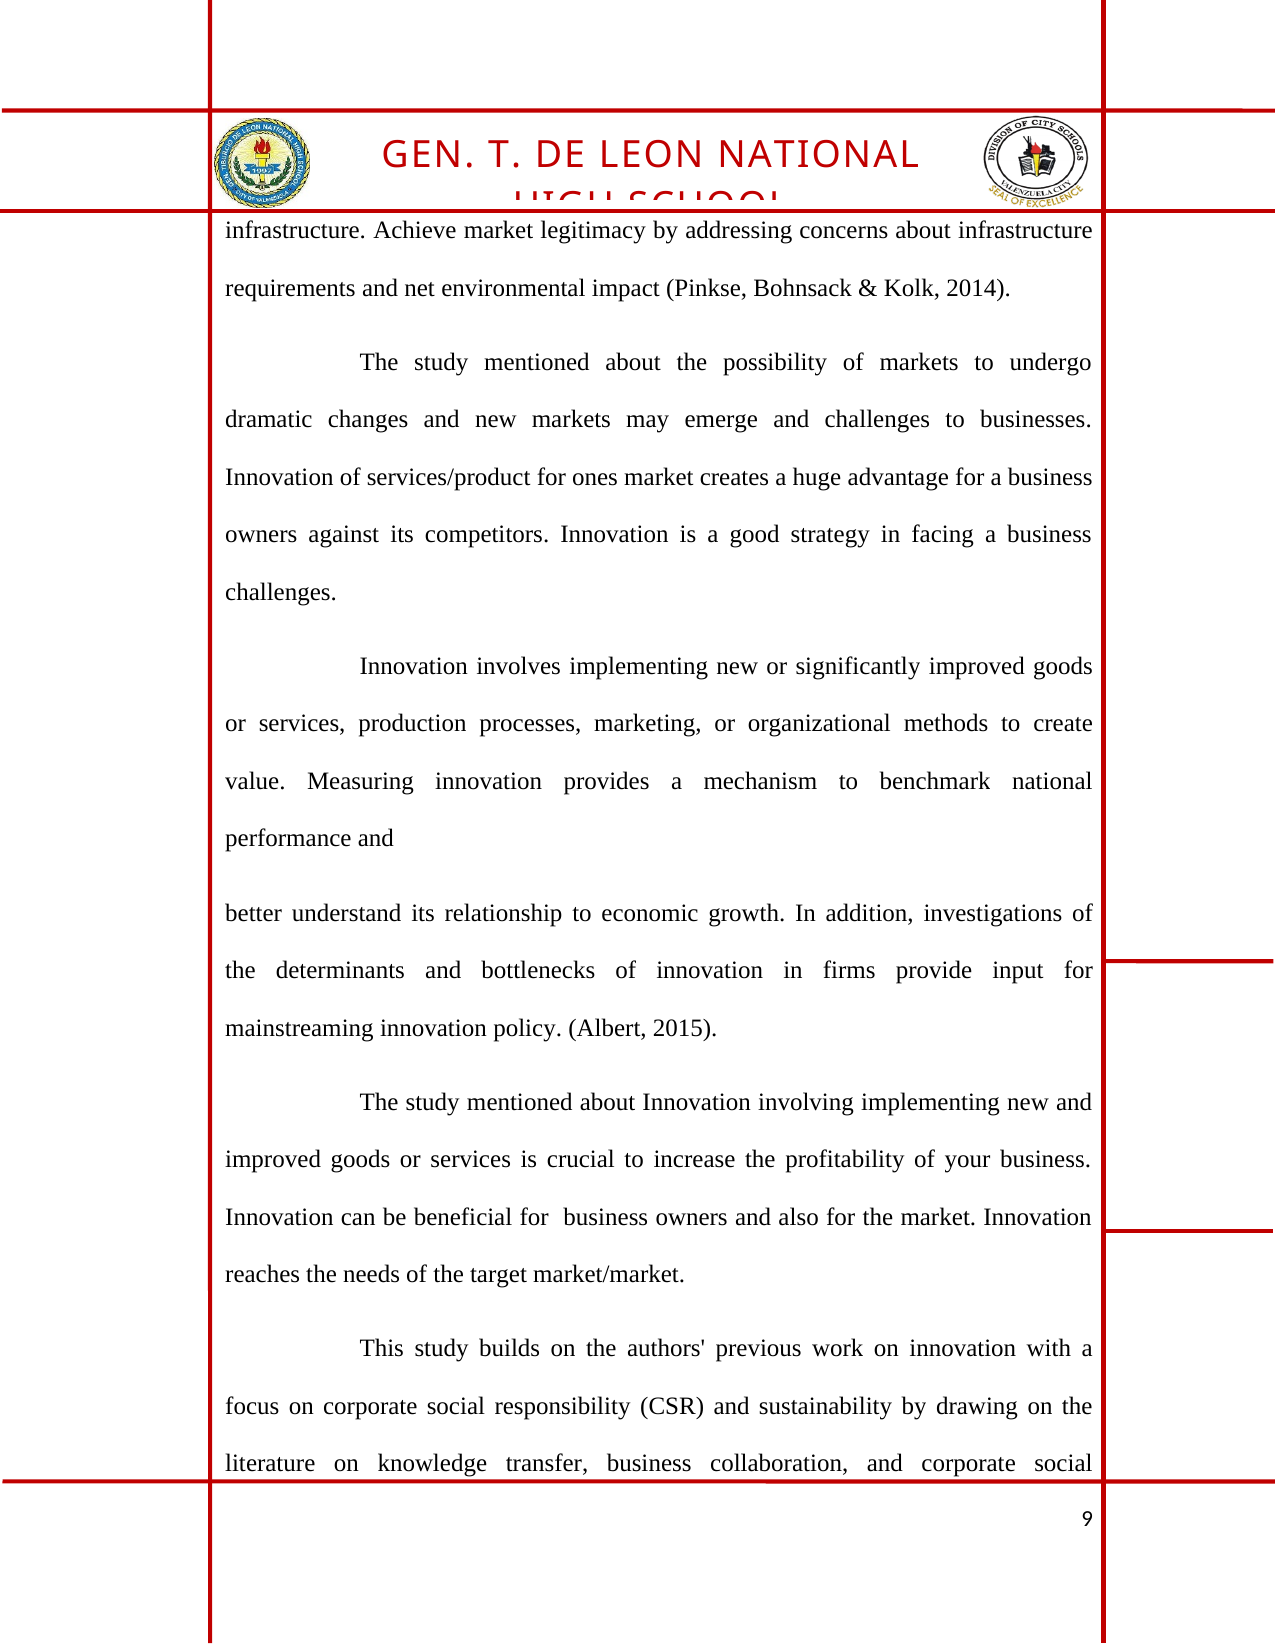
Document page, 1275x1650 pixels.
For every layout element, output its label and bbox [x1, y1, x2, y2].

picture [213, 118, 310, 208]
picture [976, 113, 1094, 209]
